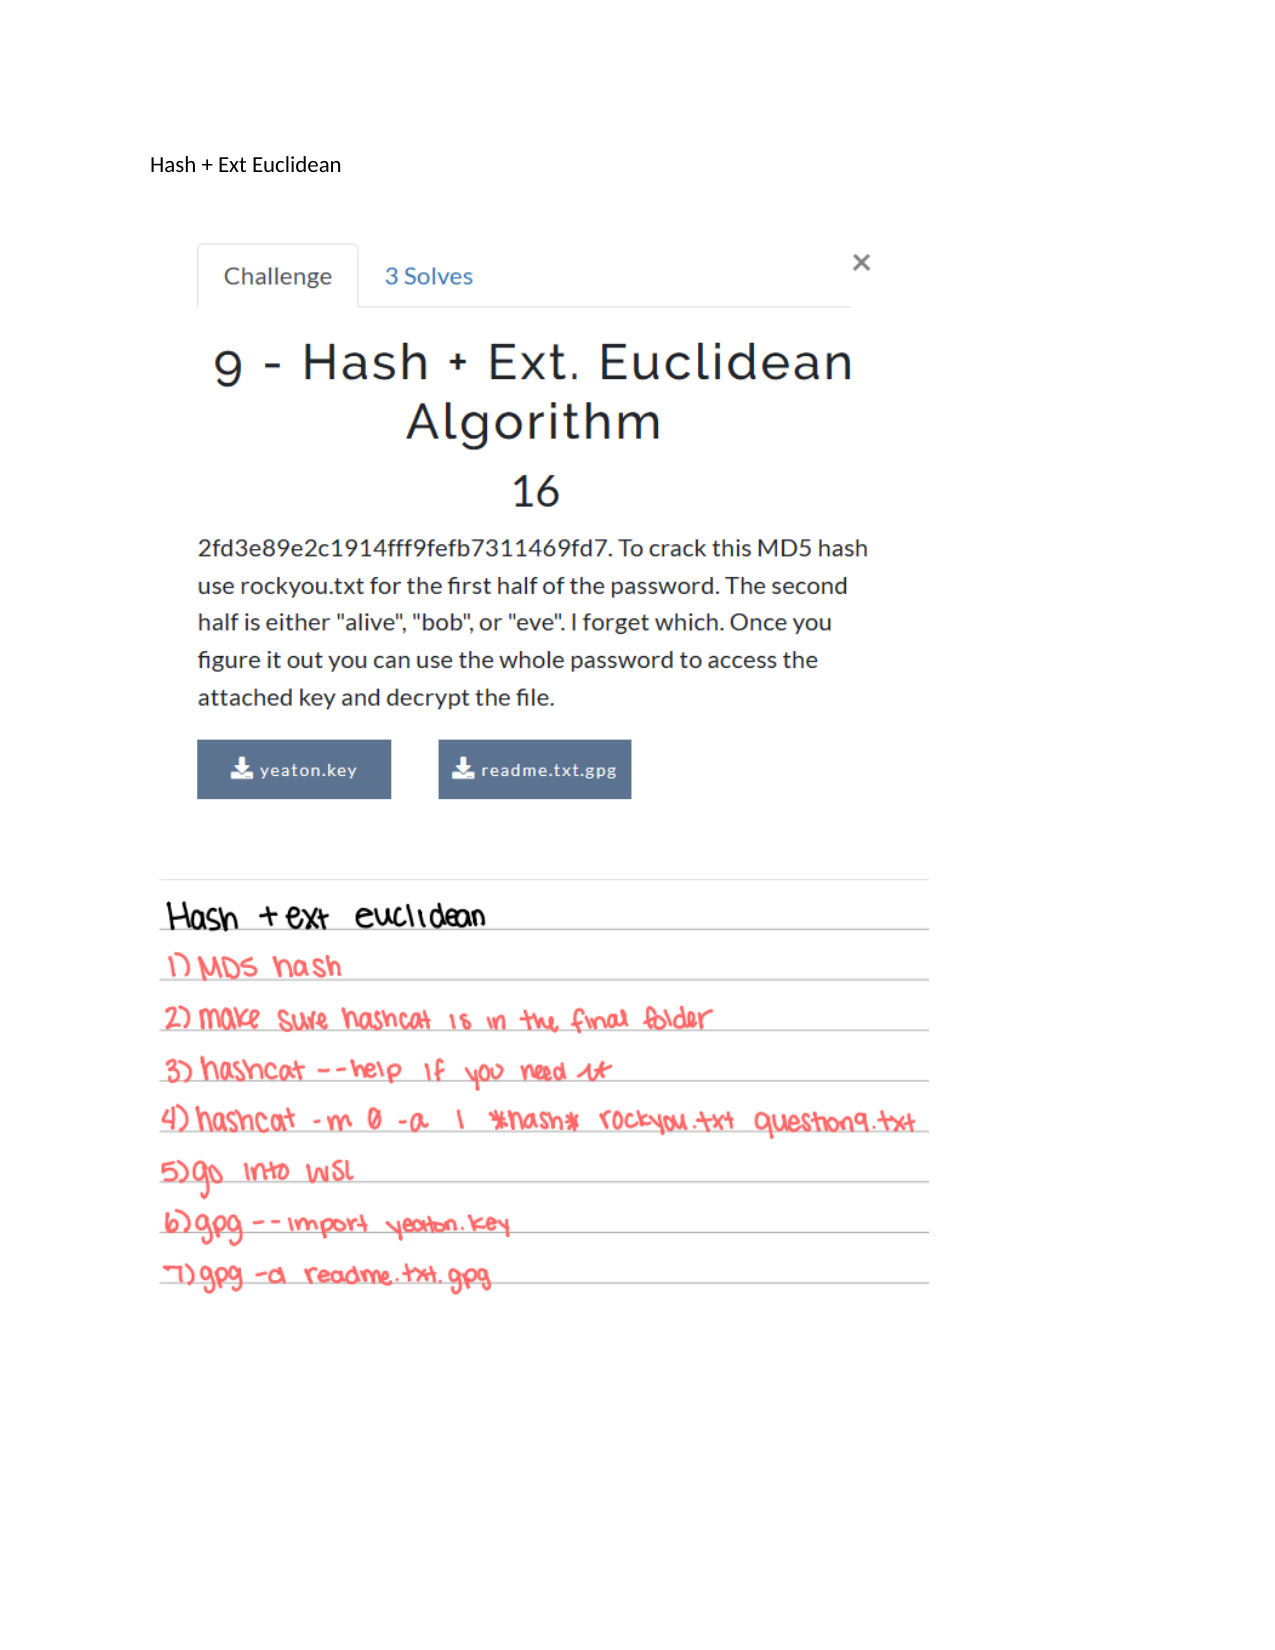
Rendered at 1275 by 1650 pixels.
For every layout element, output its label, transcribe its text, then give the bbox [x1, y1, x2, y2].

picture [150, 196, 919, 814]
picture [150, 879, 929, 1309]
text Hash + Ext Euclidean [150, 150, 1125, 178]
